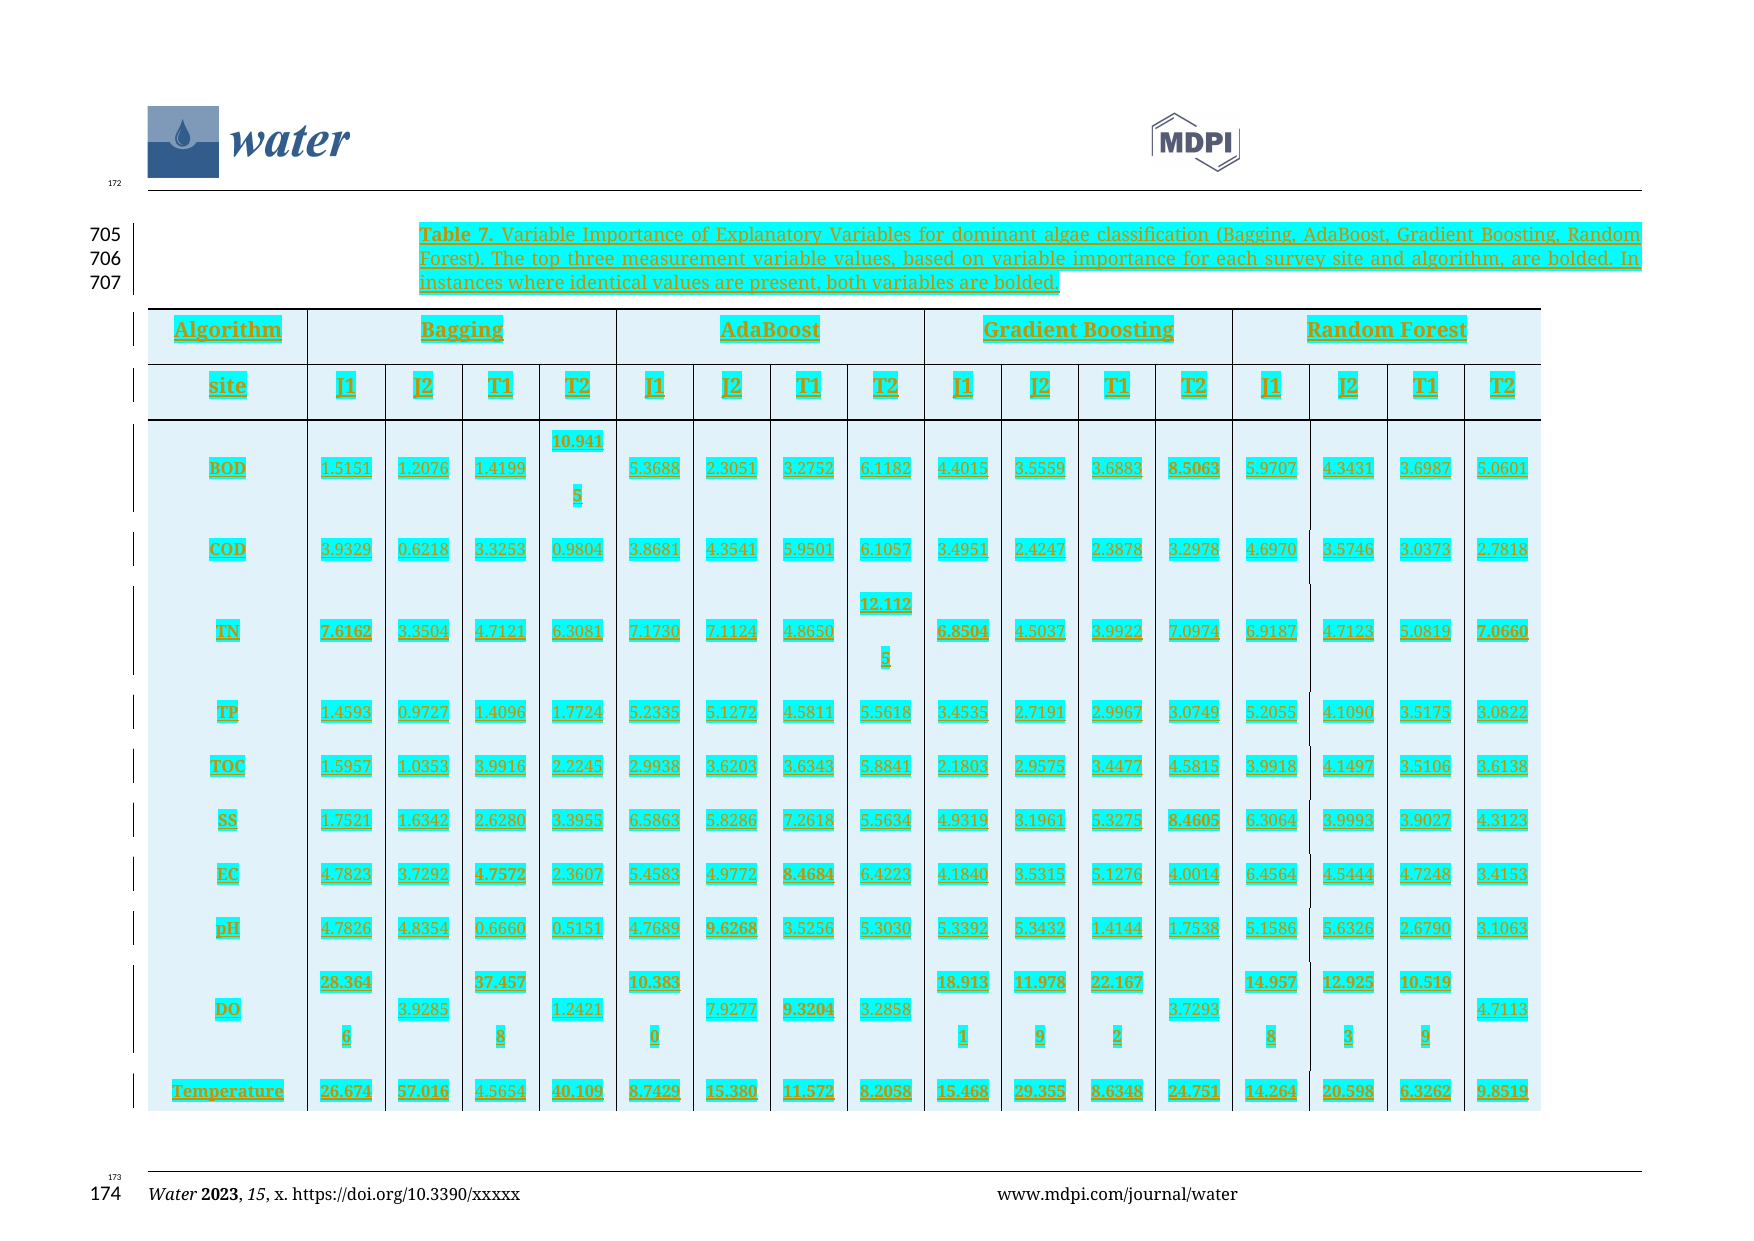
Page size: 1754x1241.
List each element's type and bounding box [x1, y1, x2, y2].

picture [147, 106, 350, 178]
